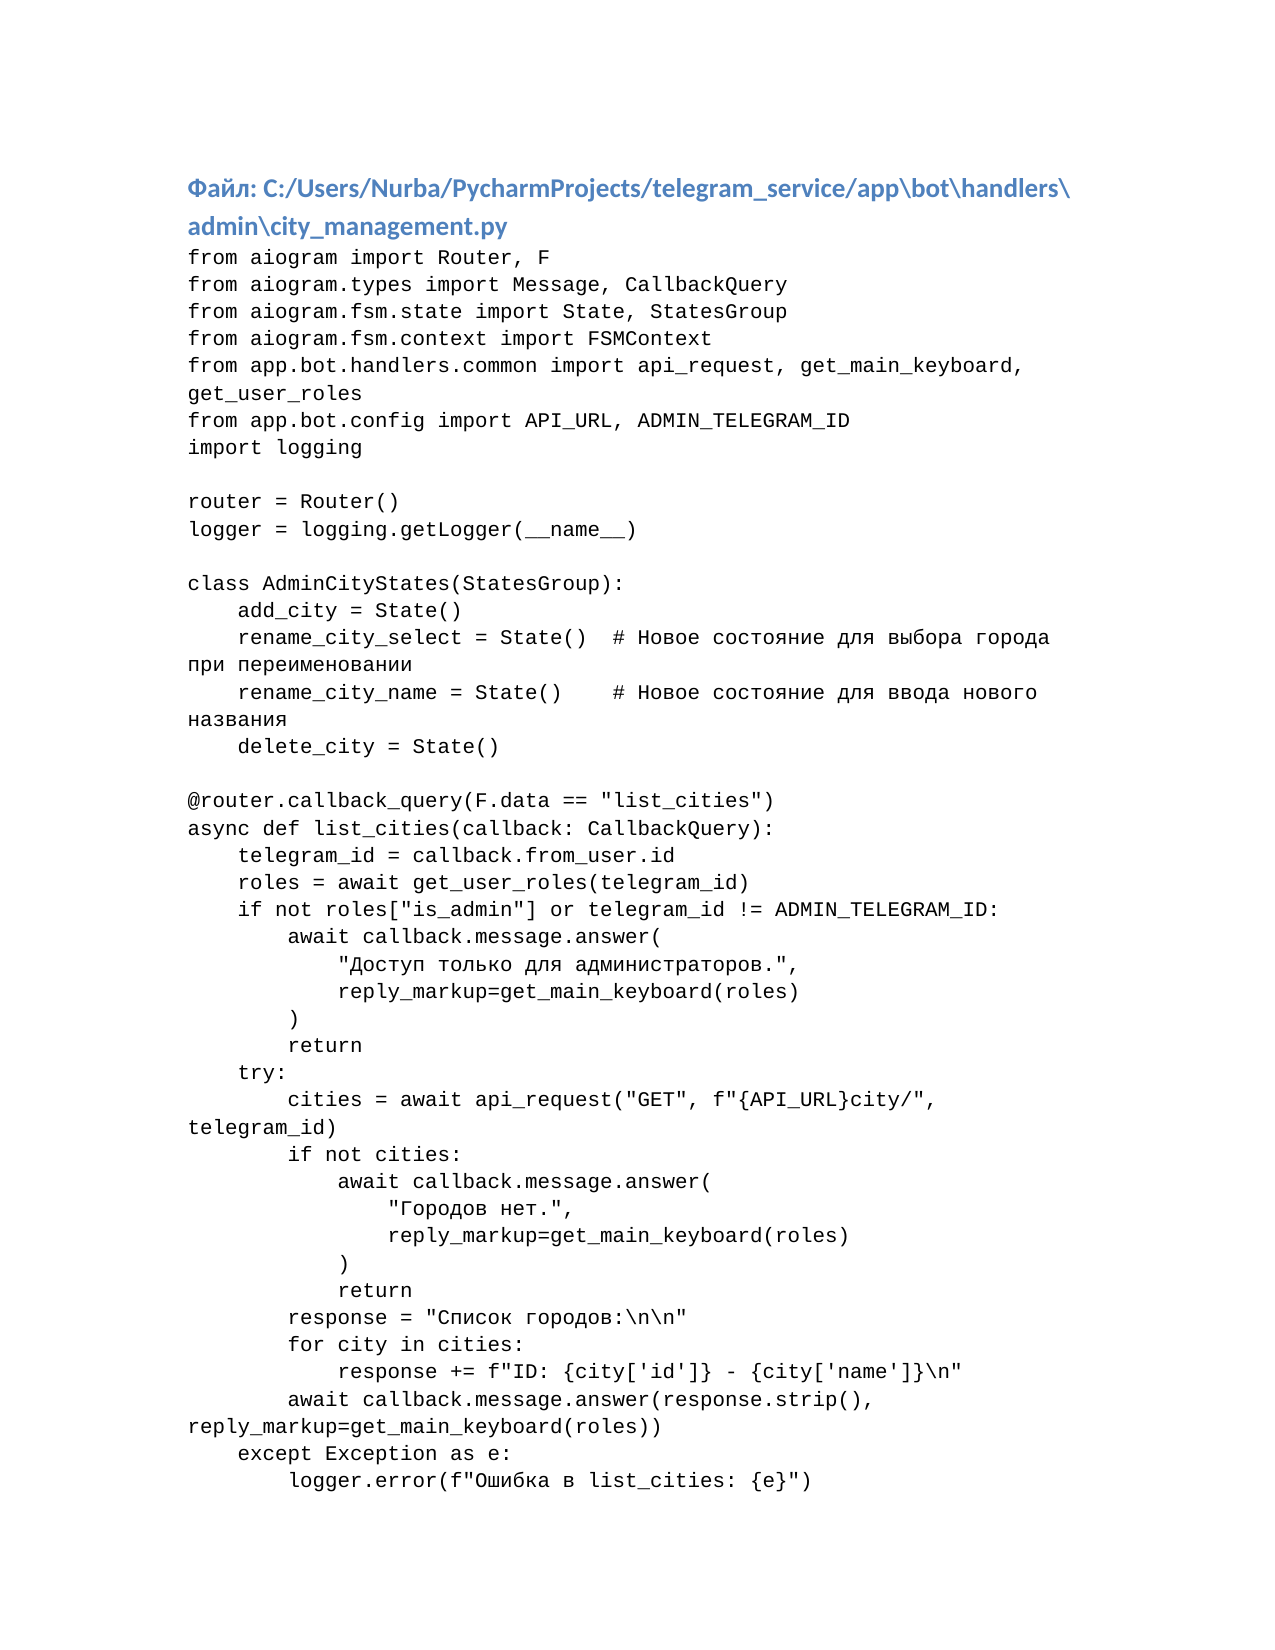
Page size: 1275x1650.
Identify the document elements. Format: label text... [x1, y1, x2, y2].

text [187, 247, 1087, 1494]
subtitle Файл: C:/Users/Nurba/PycharmProjects/telegram_service/app\bot\handlers\admin\city_management.py [187, 171, 1087, 242]
